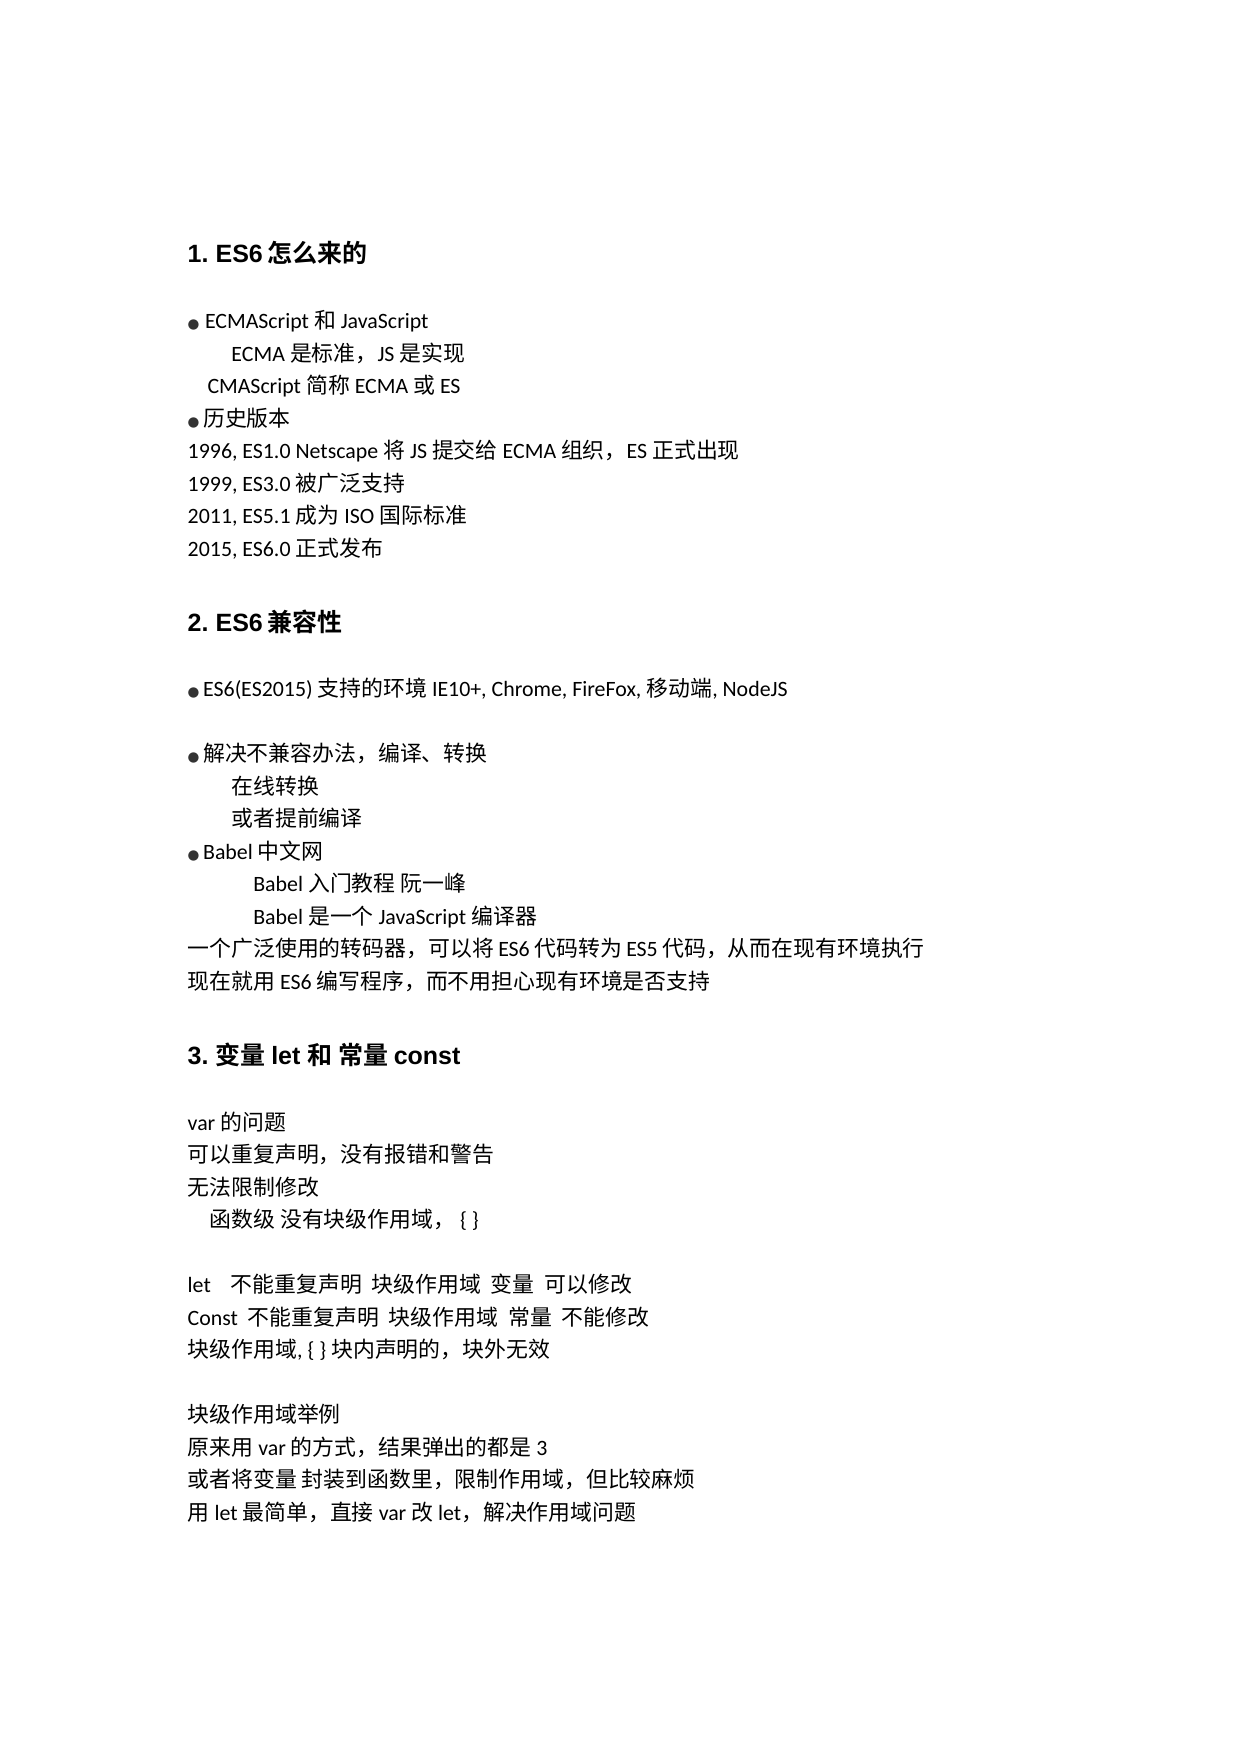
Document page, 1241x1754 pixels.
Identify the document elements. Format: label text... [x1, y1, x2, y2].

text Babel 是一个 JavaScript 编译器 [187, 898, 1053, 931]
subtitle ES6怎么来的 [187, 219, 1053, 284]
text Const 不能重复声明 块级作用域 常量 不能修改 [187, 1299, 1053, 1332]
text Babel 入门教程 阮一峰 [187, 866, 1053, 898]
text 函数级 没有块级作用域， { } [187, 1202, 1053, 1234]
text CMAScript 简称 ECMA 或 ES [187, 368, 1053, 400]
text 块级作用域, { } 块内声明的，块外无效 [187, 1332, 1053, 1364]
subtitle 变量 let 和 常量 const [187, 1021, 1053, 1086]
text 可以重复声明，没有报错和警告 [187, 1137, 1053, 1169]
text 无法限制修改 [187, 1169, 1053, 1202]
text ECMA 是标准，JS 是实现 [187, 335, 1053, 368]
text ● ES6(ES2015) 支持的环境 IE10+, Chrome, FireFox, 移动端, NodeJS [187, 671, 1053, 703]
text 原来用 var 的方式，结果弹出的都是 3 [187, 1429, 1053, 1462]
text 用 let 最简单，直接 var 改 let，解决作用域问题 [187, 1494, 1053, 1527]
text ● 历史版本 [187, 400, 1053, 433]
text 1999, ES3.0 被广泛支持 [187, 465, 1053, 498]
text ● 解决不兼容办法，编译、转换 [187, 736, 1053, 768]
text 2015, ES6.0 正式发布 [187, 530, 1053, 563]
text 或者提前编译 [187, 801, 1053, 833]
text 1996, ES1.0 Netscape 将 JS 提交给 ECMA 组织，ES 正式出现 [187, 433, 1053, 465]
text var 的问题 [187, 1104, 1053, 1137]
text 2011, ES5.1 成为 ISO 国际标准 [187, 498, 1053, 530]
subtitle ES6兼容性 [187, 588, 1053, 653]
text let 不能重复声明 块级作用域 变量 可以修改 [187, 1267, 1053, 1299]
text 一个广泛使用的转码器，可以将ES6代码转为ES5代码，从而在现有环境执行 [187, 931, 1053, 963]
text ● Babel 中文网 [187, 833, 1053, 866]
text 或者将变量 封装到函数里，限制作用域，但比较麻烦 [187, 1462, 1053, 1494]
text 在线转换 [187, 768, 1053, 801]
text ● ECMAScript 和 JavaScript [187, 303, 1053, 335]
text 现在就用 ES6 编写程序，而不用担心现有环境是否支持 [187, 963, 1053, 996]
text 块级作用域举例 [187, 1397, 1053, 1429]
